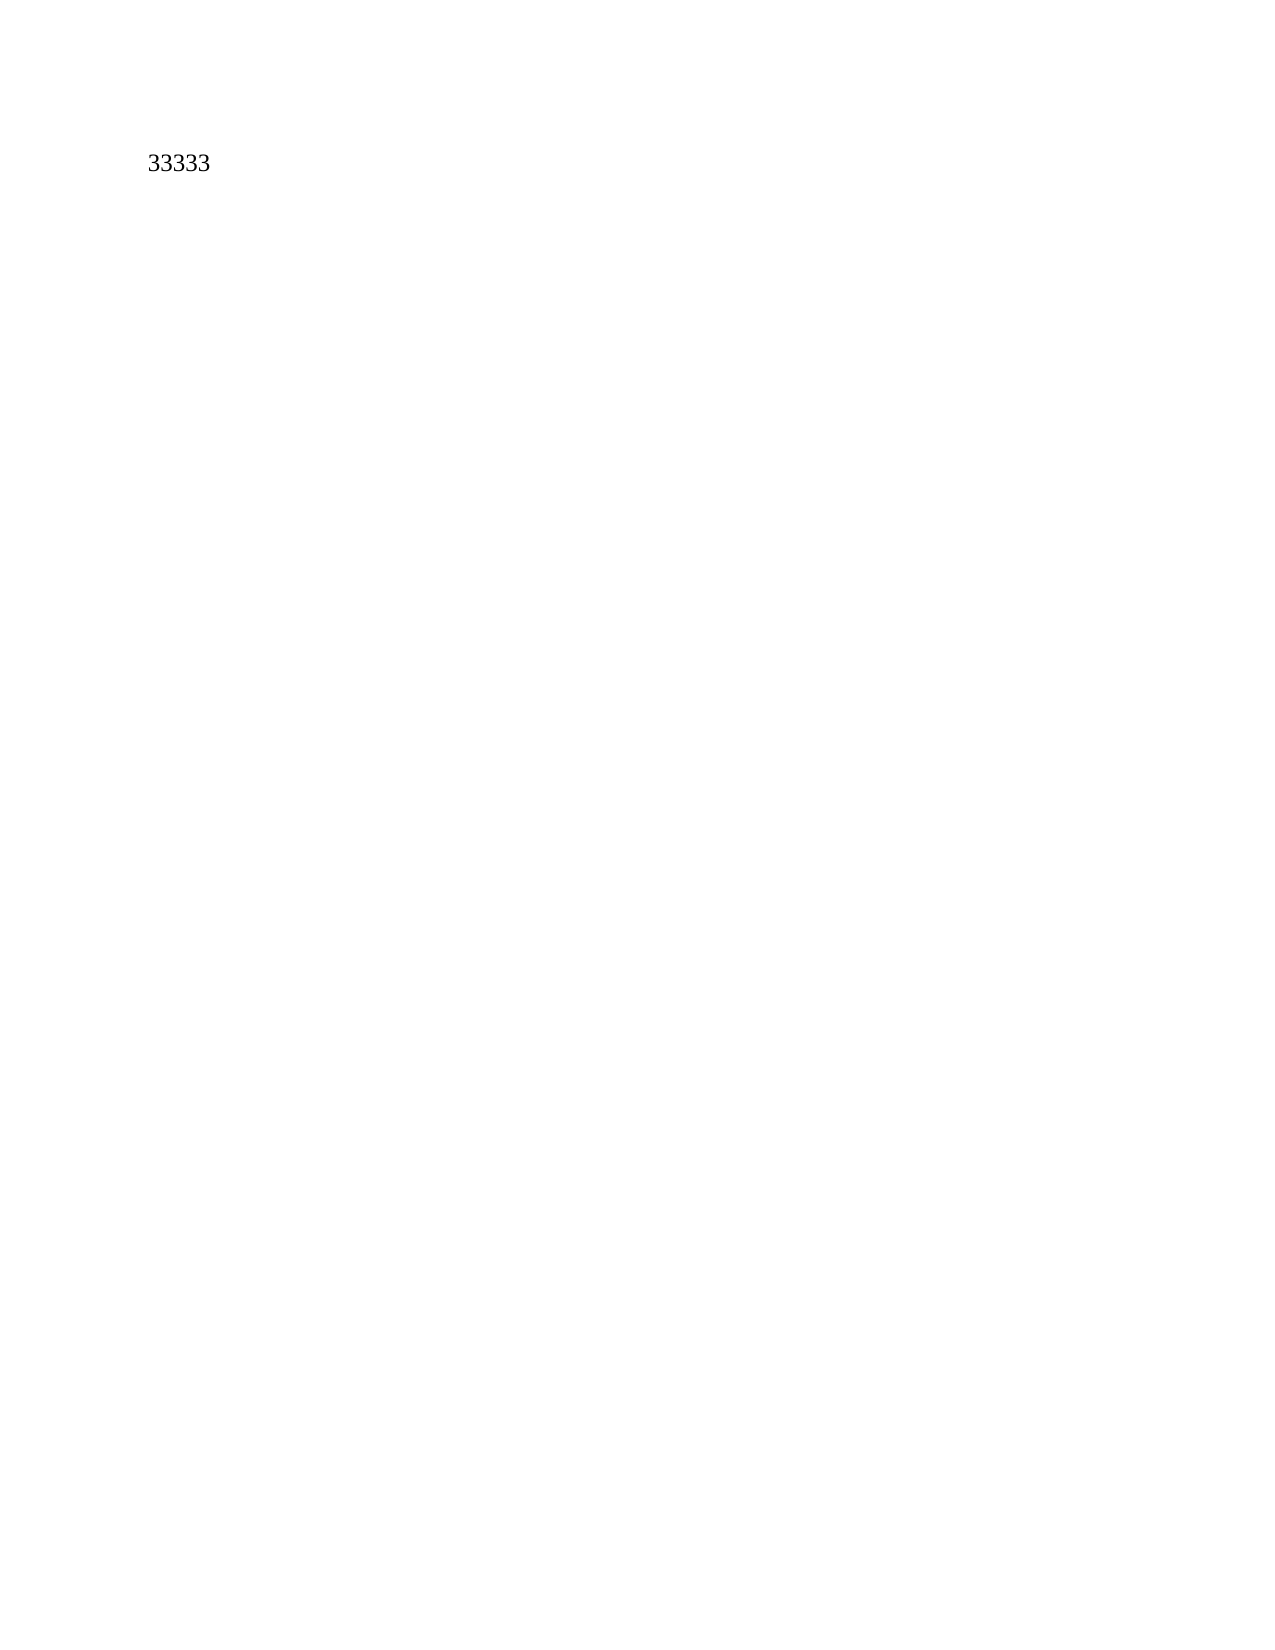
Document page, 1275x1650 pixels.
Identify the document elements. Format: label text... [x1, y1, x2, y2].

text 33333 [148, 148, 1127, 176]
